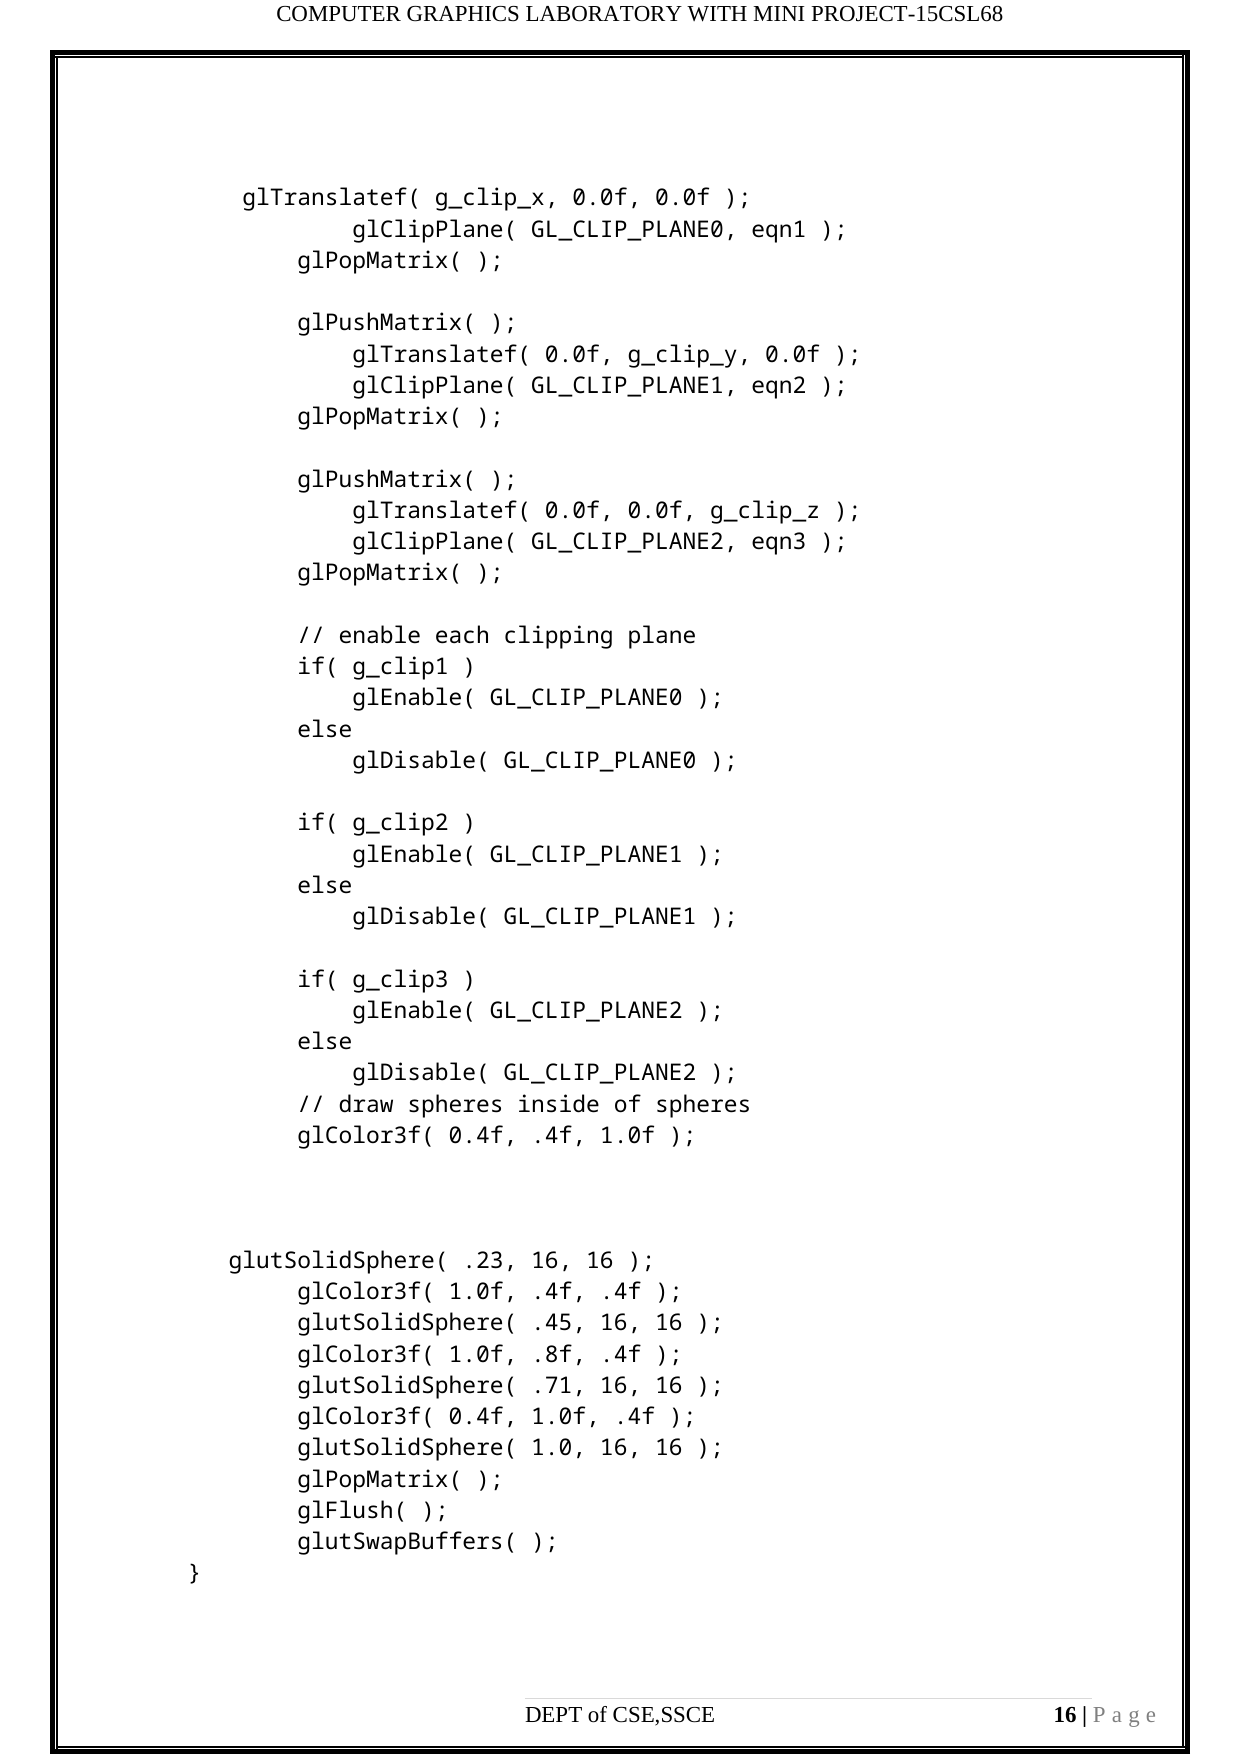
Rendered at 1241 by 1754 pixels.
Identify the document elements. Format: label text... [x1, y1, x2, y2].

text // draw spheres inside of spheres [187, 1087, 1092, 1119]
text glFlush( ); [187, 1494, 1092, 1525]
text } [187, 1556, 1092, 1587]
text glClipPlane( GL_CLIP_PLANE1, eqn2 ); [187, 369, 1092, 400]
text glutSwapBuffers( ); [187, 1525, 1092, 1556]
text else [187, 712, 1092, 744]
text glEnable( GL_CLIP_PLANE1 ); [187, 837, 1092, 869]
text glutSolidSphere( 1.0, 16, 16 ); [187, 1431, 1092, 1462]
text glClipPlane( GL_CLIP_PLANE0, eqn1 ); [187, 212, 1092, 244]
text glutSolidSphere( .23, 16, 16 ); [187, 1244, 1092, 1275]
text glColor3f( 1.0f, .4f, .4f ); [187, 1275, 1092, 1306]
text glColor3f( 1.0f, .8f, .4f ); [187, 1337, 1092, 1369]
text if( g_clip1 ) [187, 650, 1092, 681]
text glEnable( GL_CLIP_PLANE0 ); [187, 681, 1092, 712]
text glTranslatef( 0.0f, 0.0f, g_clip_z ); [187, 494, 1092, 525]
text glTranslatef( g_clip_x, 0.0f, 0.0f ); [187, 181, 1092, 212]
text if( g_clip3 ) [187, 962, 1092, 994]
text glutSolidSphere( .45, 16, 16 ); [187, 1306, 1092, 1337]
text glColor3f( 0.4f, .4f, 1.0f ); [187, 1119, 1092, 1150]
text glDisable( GL_CLIP_PLANE0 ); [187, 744, 1092, 775]
text glDisable( GL_CLIP_PLANE1 ); [187, 900, 1092, 931]
text glPushMatrix( ); [187, 462, 1092, 494]
text glPopMatrix( ); [187, 400, 1092, 431]
text glPopMatrix( ); [187, 556, 1092, 587]
text glTranslatef( 0.0f, g_clip_y, 0.0f ); [187, 337, 1092, 369]
text // enable each clipping plane [187, 619, 1092, 650]
text glutSolidSphere( .71, 16, 16 ); [187, 1369, 1092, 1400]
text glPopMatrix( ); [187, 244, 1092, 275]
text else [187, 1025, 1092, 1056]
text glPushMatrix( ); [187, 306, 1092, 337]
text glClipPlane( GL_CLIP_PLANE2, eqn3 ); [187, 525, 1092, 556]
text glEnable( GL_CLIP_PLANE2 ); [187, 994, 1092, 1025]
text else [187, 869, 1092, 900]
text if( g_clip2 ) [187, 806, 1092, 837]
text glDisable( GL_CLIP_PLANE2 ); [187, 1056, 1092, 1087]
text glPopMatrix( ); [187, 1462, 1092, 1494]
text glColor3f( 0.4f, 1.0f, .4f ); [187, 1400, 1092, 1431]
